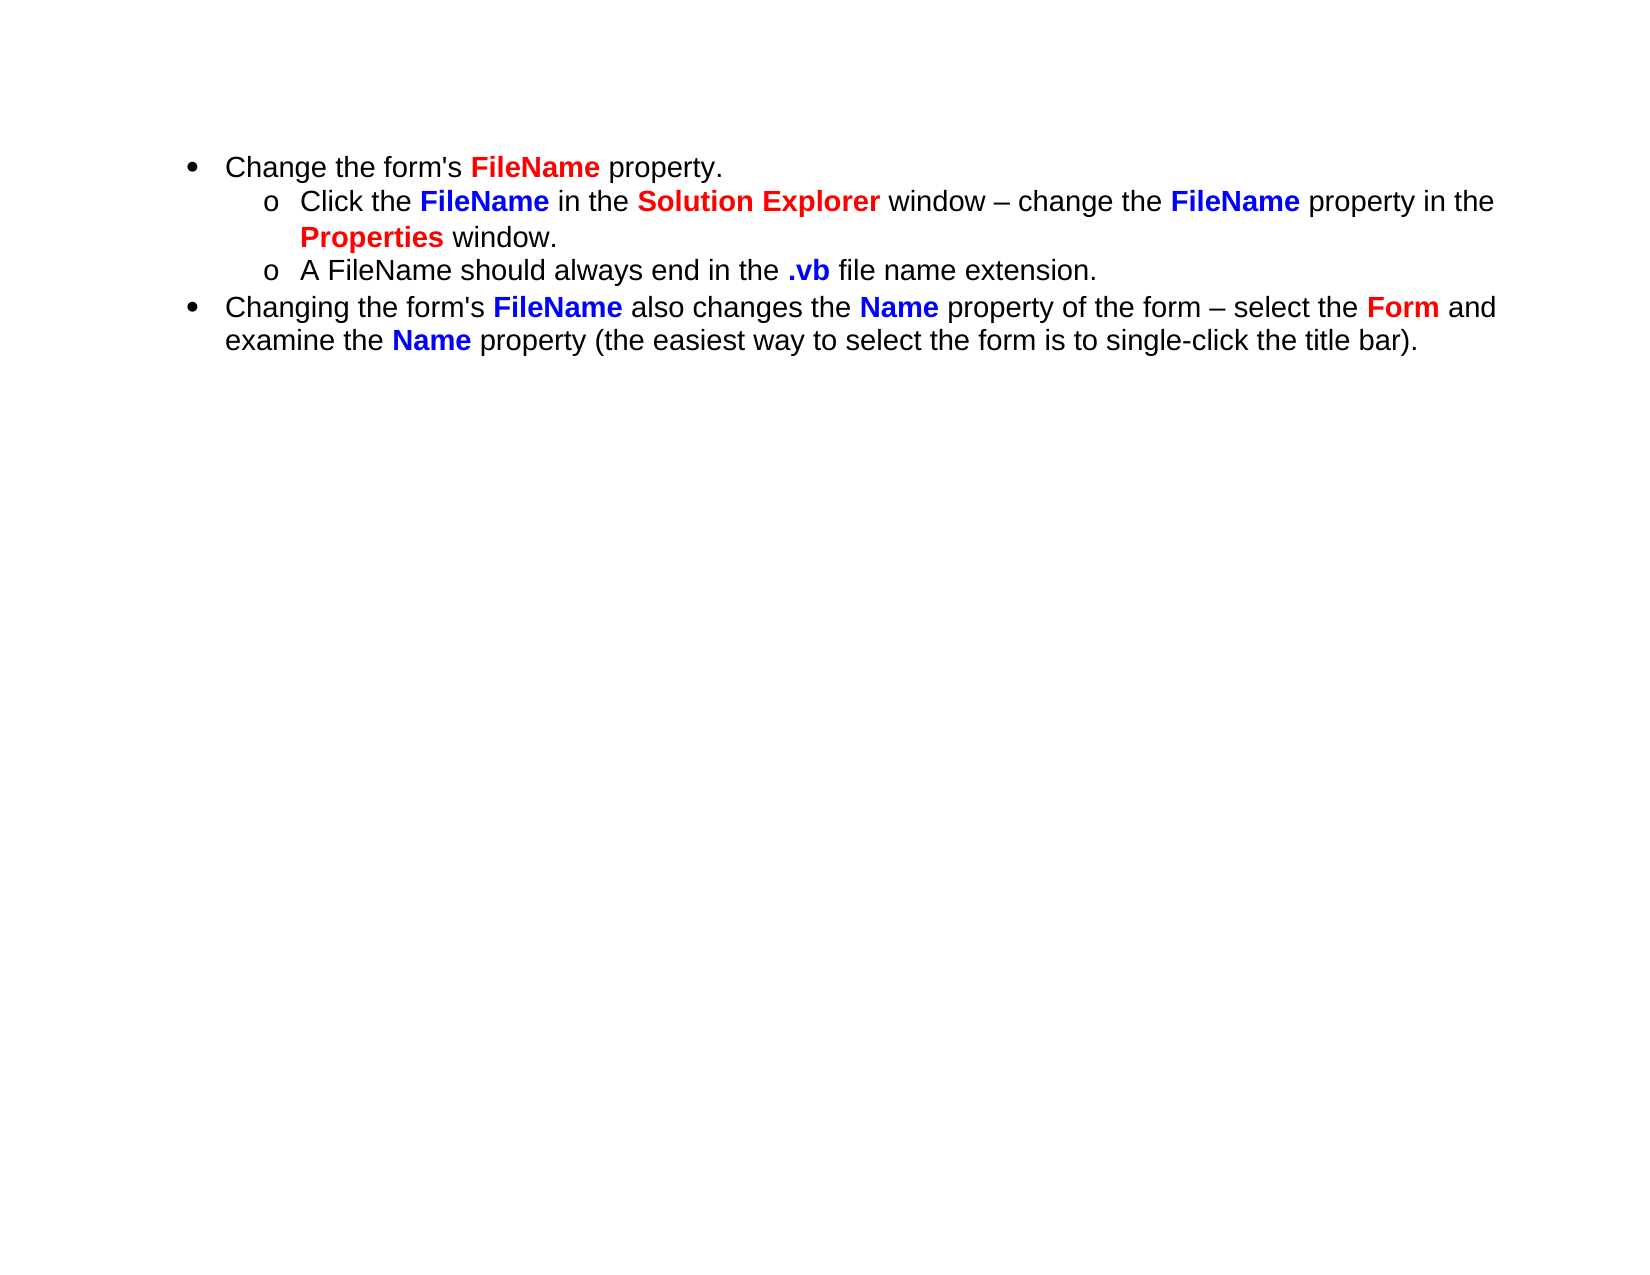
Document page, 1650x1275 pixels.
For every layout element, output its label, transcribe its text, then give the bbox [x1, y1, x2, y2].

list Change the form's FileName property. [187, 150, 1500, 184]
list Changing the form's FileName also changes the Name property of the form – select the Form and examine the Name property (the easiest way to select the form is to single-click the title bar). [187, 289, 1500, 357]
list Click the FileName in the Solution Explorer window – change the FileName property in the Properties window. [262, 184, 1500, 253]
list A FileName should always end in the .vb file name extension. [262, 253, 1500, 289]
